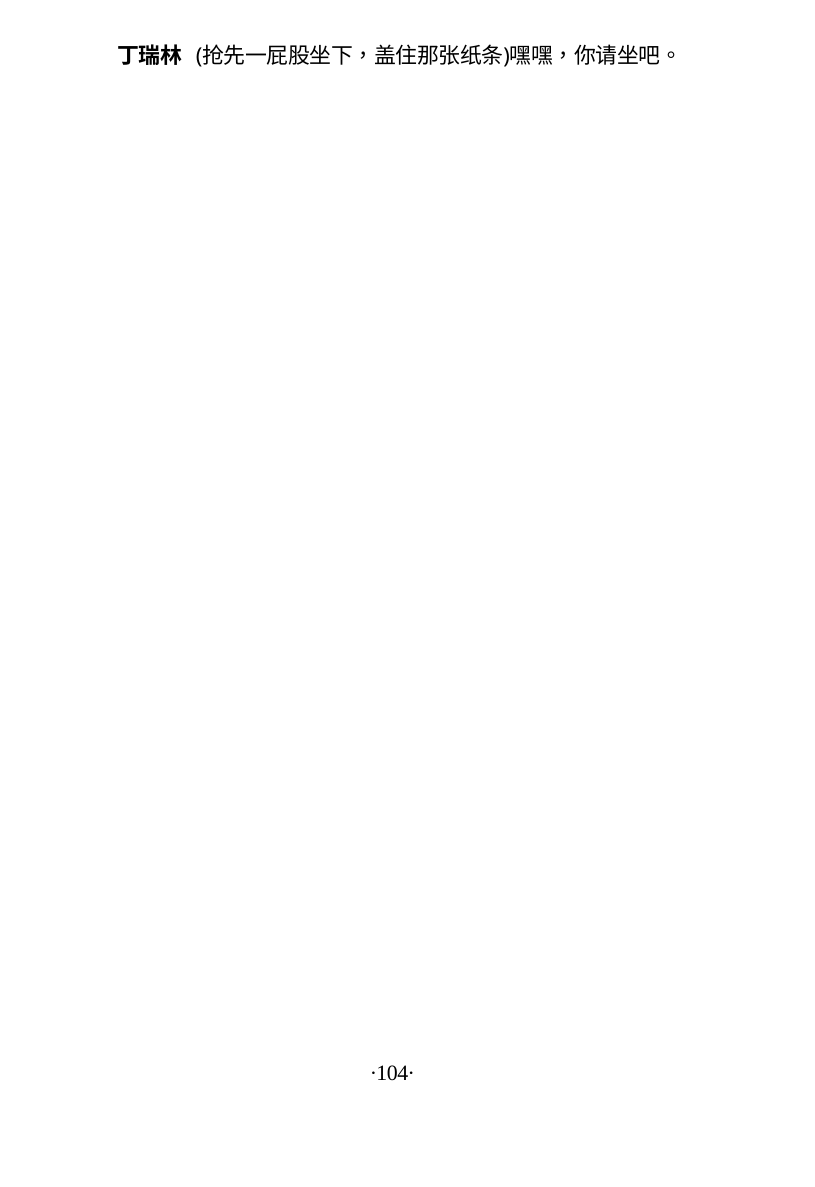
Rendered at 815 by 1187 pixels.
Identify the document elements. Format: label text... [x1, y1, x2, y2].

text 丁瑞林 (抢先一屁股坐下，盖住那张纸条)嘿嘿，你请坐吧。 [117, 42, 697, 69]
